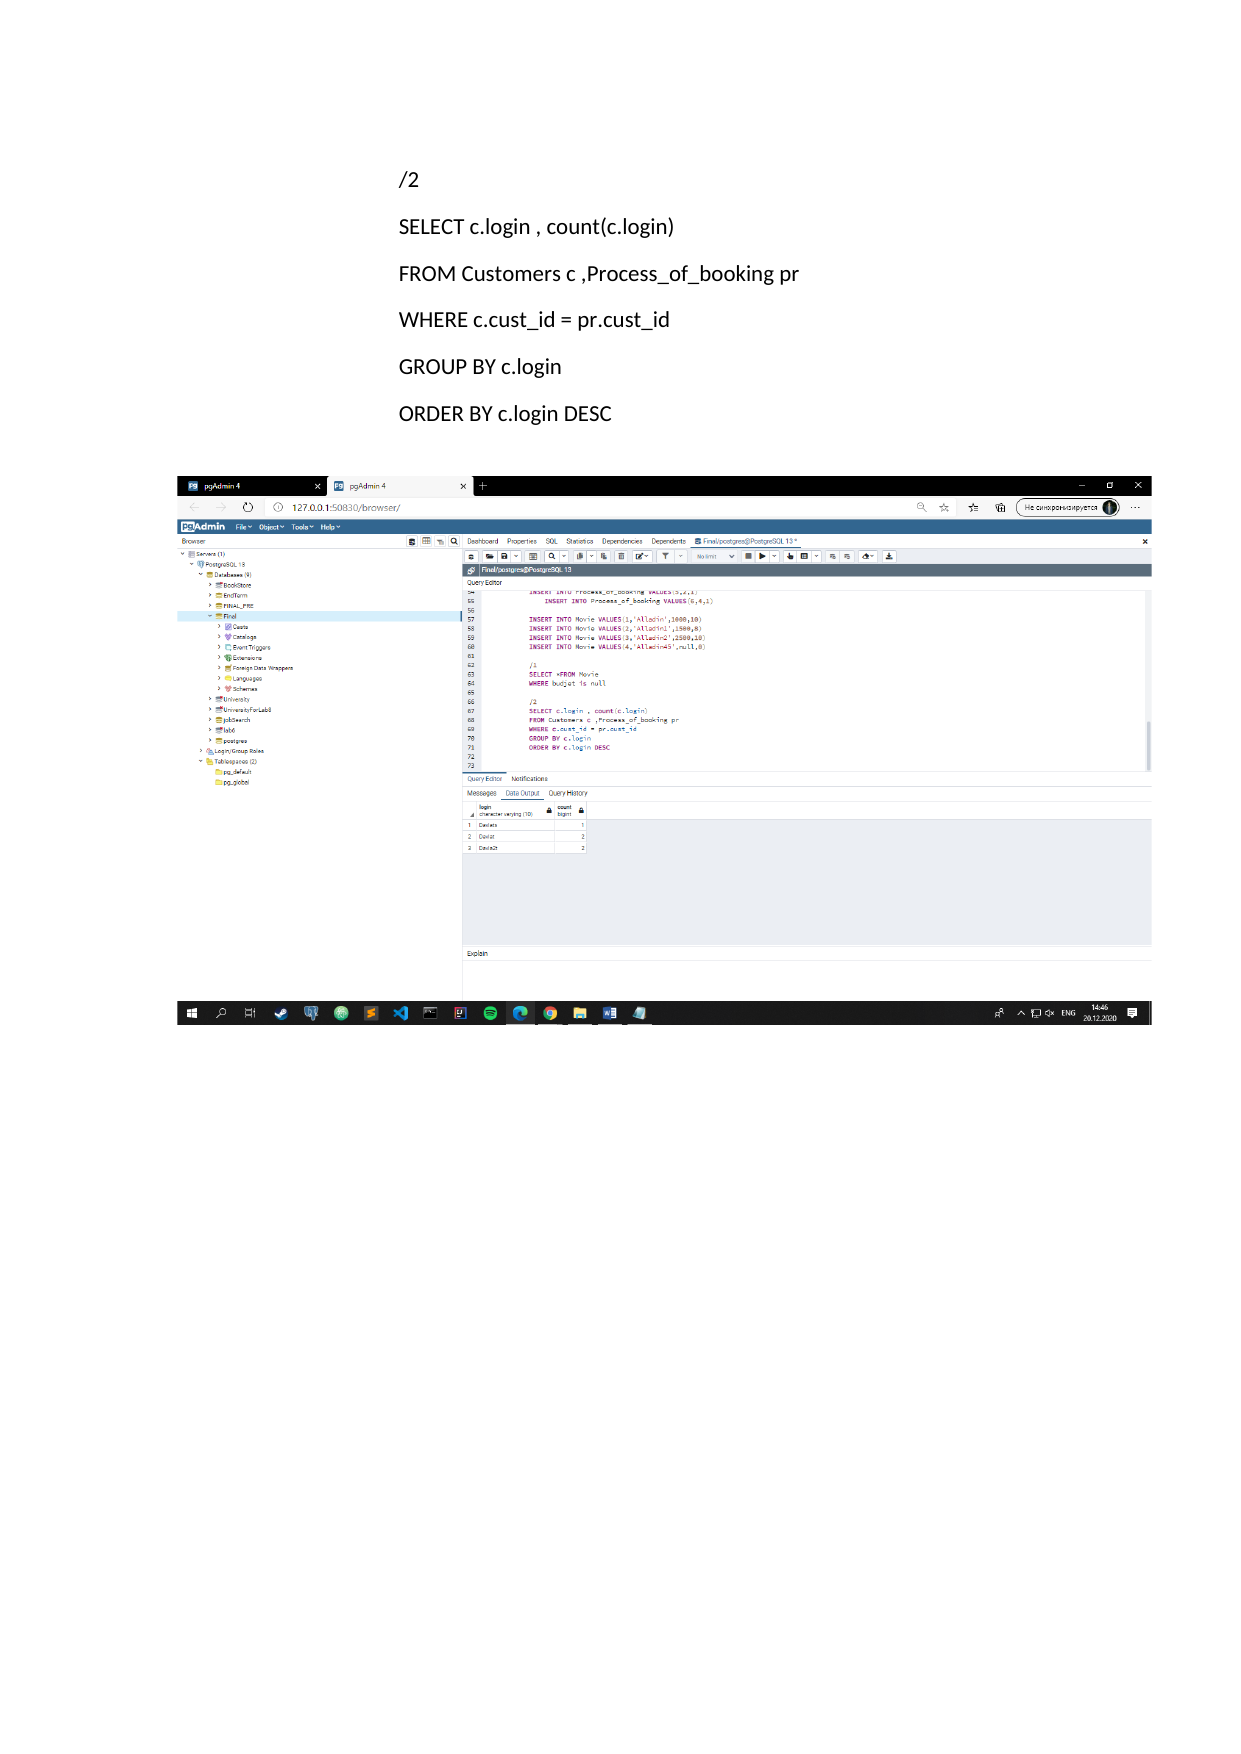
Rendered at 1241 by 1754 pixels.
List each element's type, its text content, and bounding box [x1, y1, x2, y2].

text /2 [177, 165, 1152, 193]
text FROM Customers c ,Process_of_booking pr [177, 259, 1152, 287]
text WHERE c.cust_id = pr.cust_id [177, 306, 1152, 334]
text SELECT c.login , count(c.login) [177, 212, 1152, 240]
text ORDER BY c.login DESC [177, 399, 1152, 427]
picture [177, 476, 1152, 1025]
text GROUP BY c.login [177, 352, 1152, 381]
